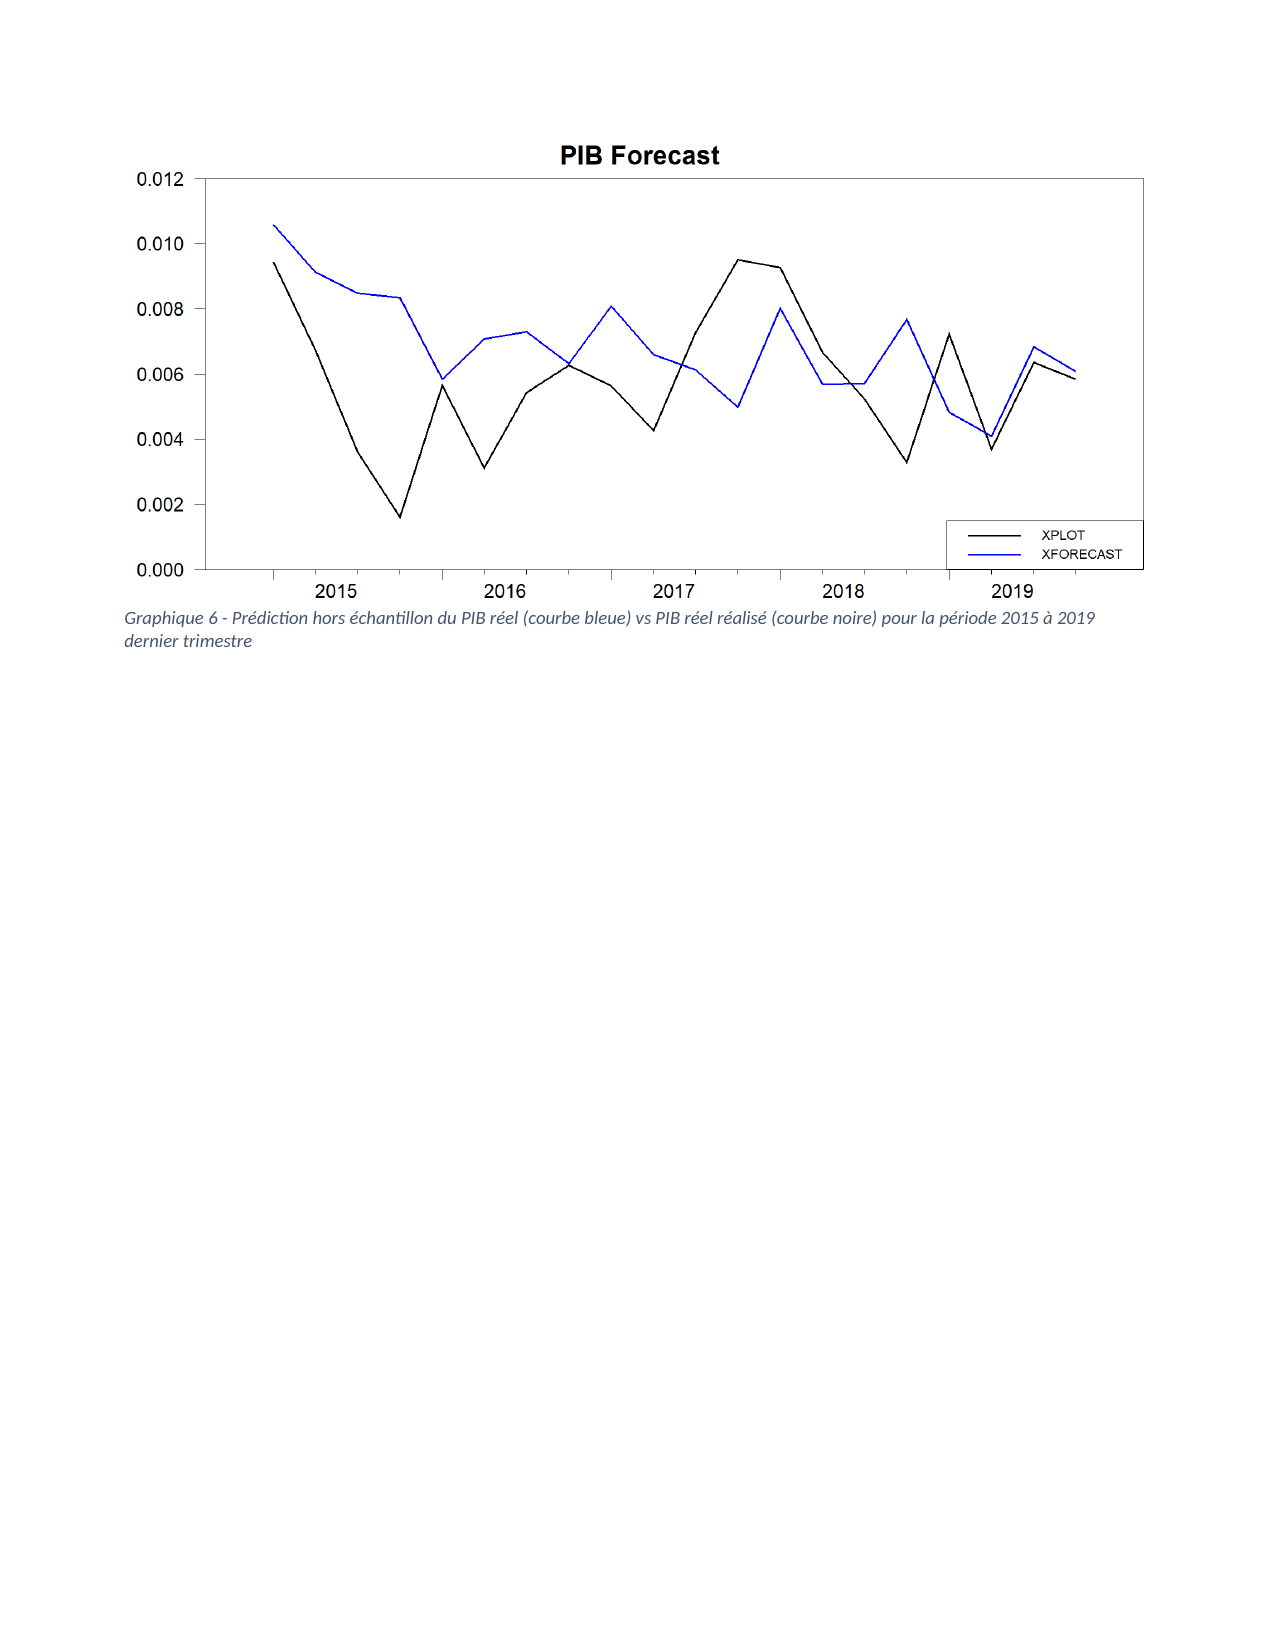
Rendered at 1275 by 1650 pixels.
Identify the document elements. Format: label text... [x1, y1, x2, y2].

picture [124, 124, 1151, 606]
